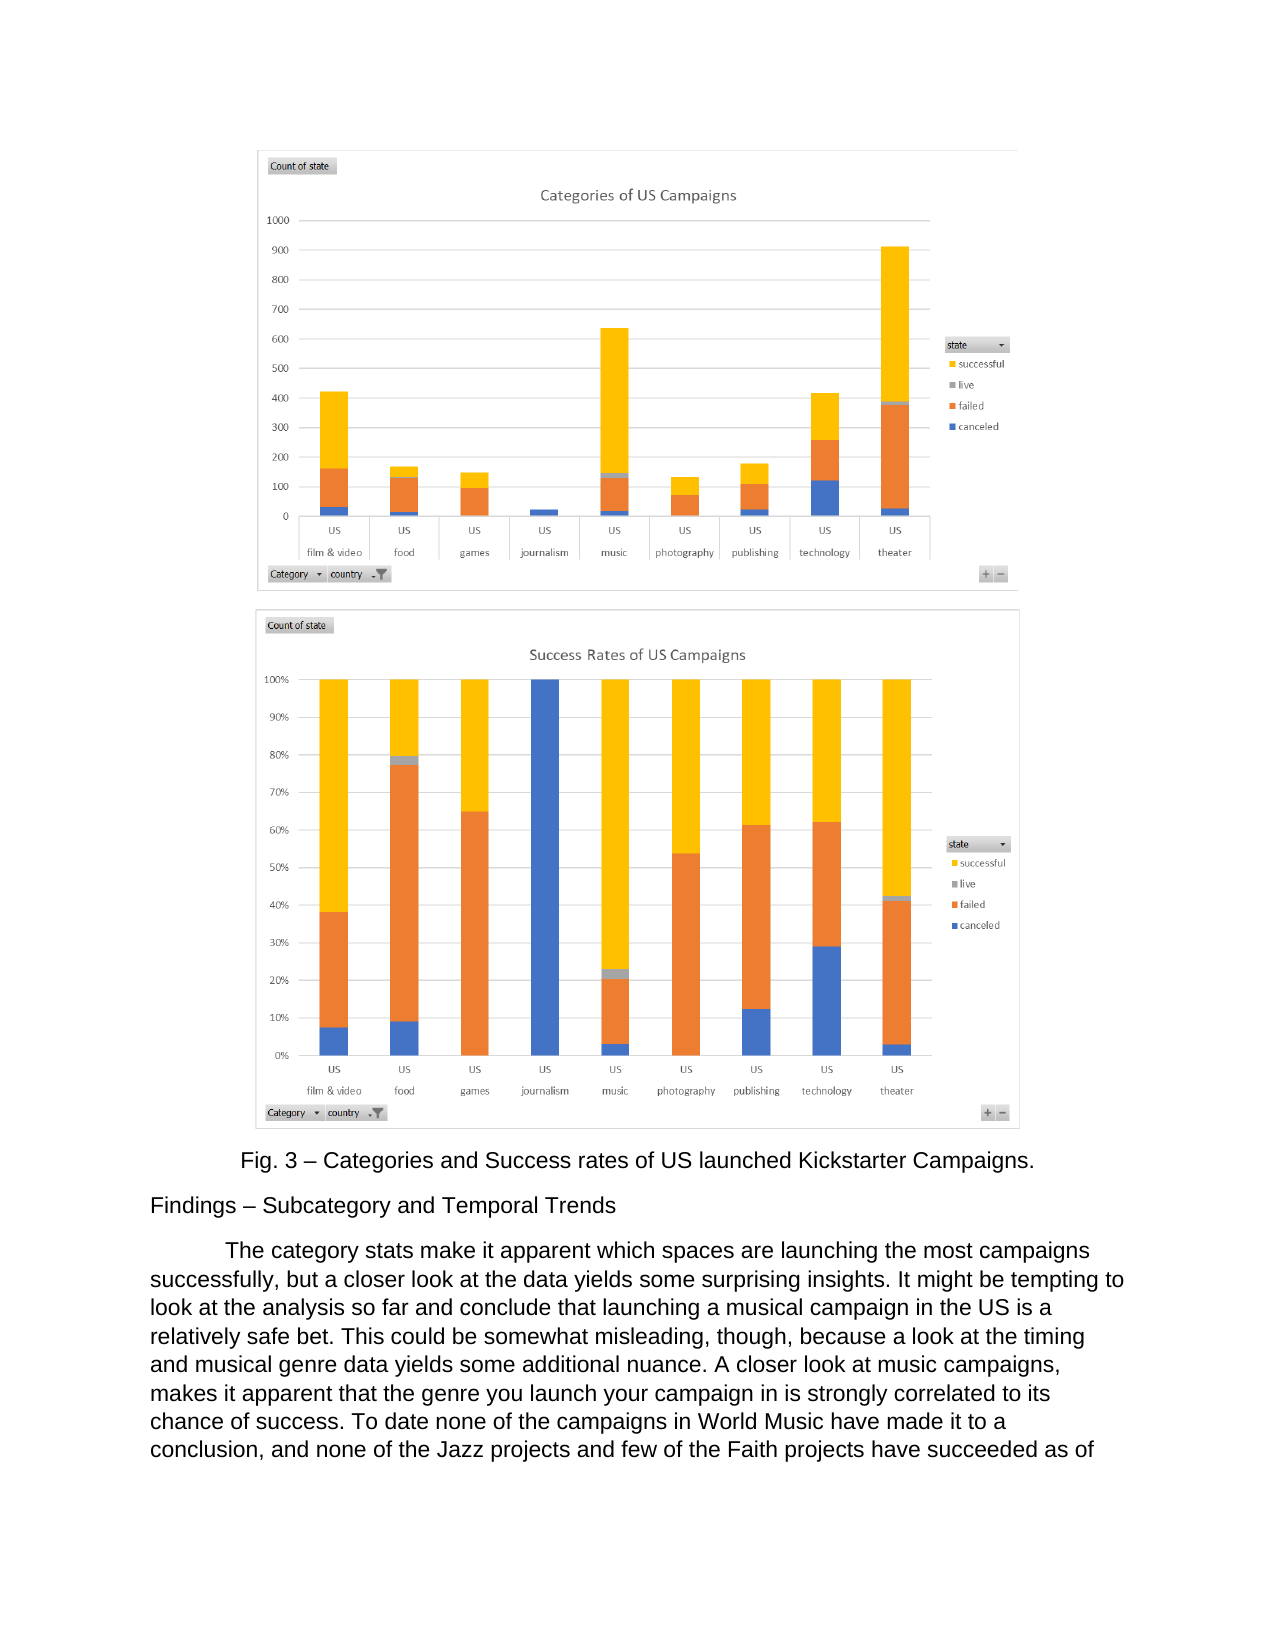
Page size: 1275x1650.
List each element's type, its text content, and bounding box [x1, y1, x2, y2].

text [150, 1237, 1125, 1463]
picture [257, 150, 1018, 591]
text Fig. 3 – Categories and Success rates of US launched Kickstarter Campaigns. [150, 1147, 1125, 1173]
picture [255, 609, 1020, 1129]
text Findings – Subcategory and Temporal Trends [150, 1192, 1125, 1219]
